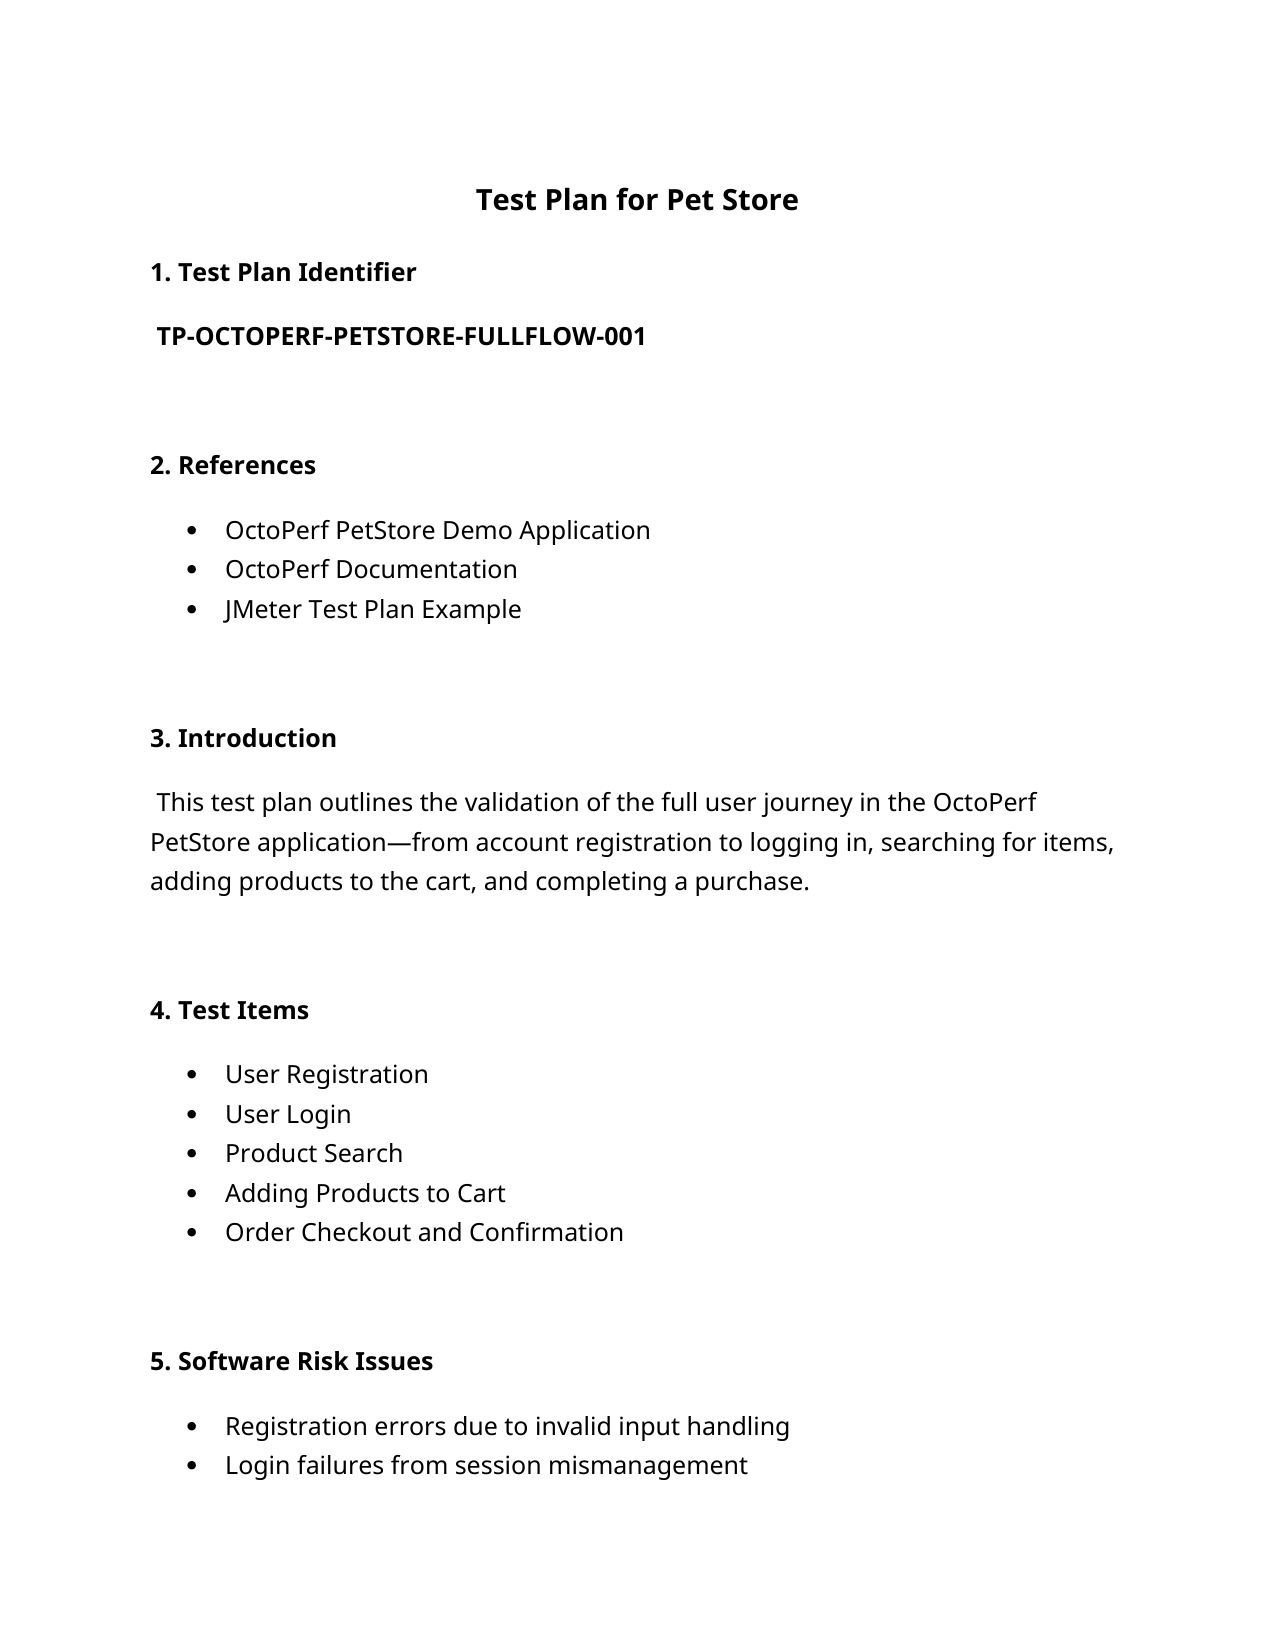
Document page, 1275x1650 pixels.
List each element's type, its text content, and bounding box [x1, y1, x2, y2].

text 1. Test Plan Identifier [150, 254, 1125, 288]
list User Login [187, 1097, 1125, 1131]
subtitle Test Plan for Pet Store [150, 179, 1125, 219]
list OctoPerf PetStore Demo Application [187, 512, 1125, 546]
list User Registration [187, 1057, 1125, 1091]
list Order Checkout and Confirmation [187, 1215, 1125, 1249]
list Product Search [187, 1136, 1125, 1170]
text 4. Test Items [150, 993, 1125, 1027]
list Login failures from session mismanagement [187, 1448, 1125, 1482]
text 5. Software Risk Issues [150, 1344, 1125, 1378]
list Adding Products to Cart [187, 1176, 1125, 1210]
list OctoPerf Documentation [187, 552, 1125, 586]
text 2. References [150, 448, 1125, 482]
text 3. Introduction [150, 720, 1125, 754]
text This test plan outlines the validation of the full user journey in the OctoPerf PetStore application—from account registration to logging in, searching for items, adding products to the cart, and completing a purchase. [150, 785, 1125, 898]
list JMeter Test Plan Example [187, 591, 1125, 625]
text TP-OCTOPERF-PETSTORE-FULLFLOW-001 [150, 319, 1125, 353]
list Registration errors due to invalid input handling [187, 1408, 1125, 1443]
